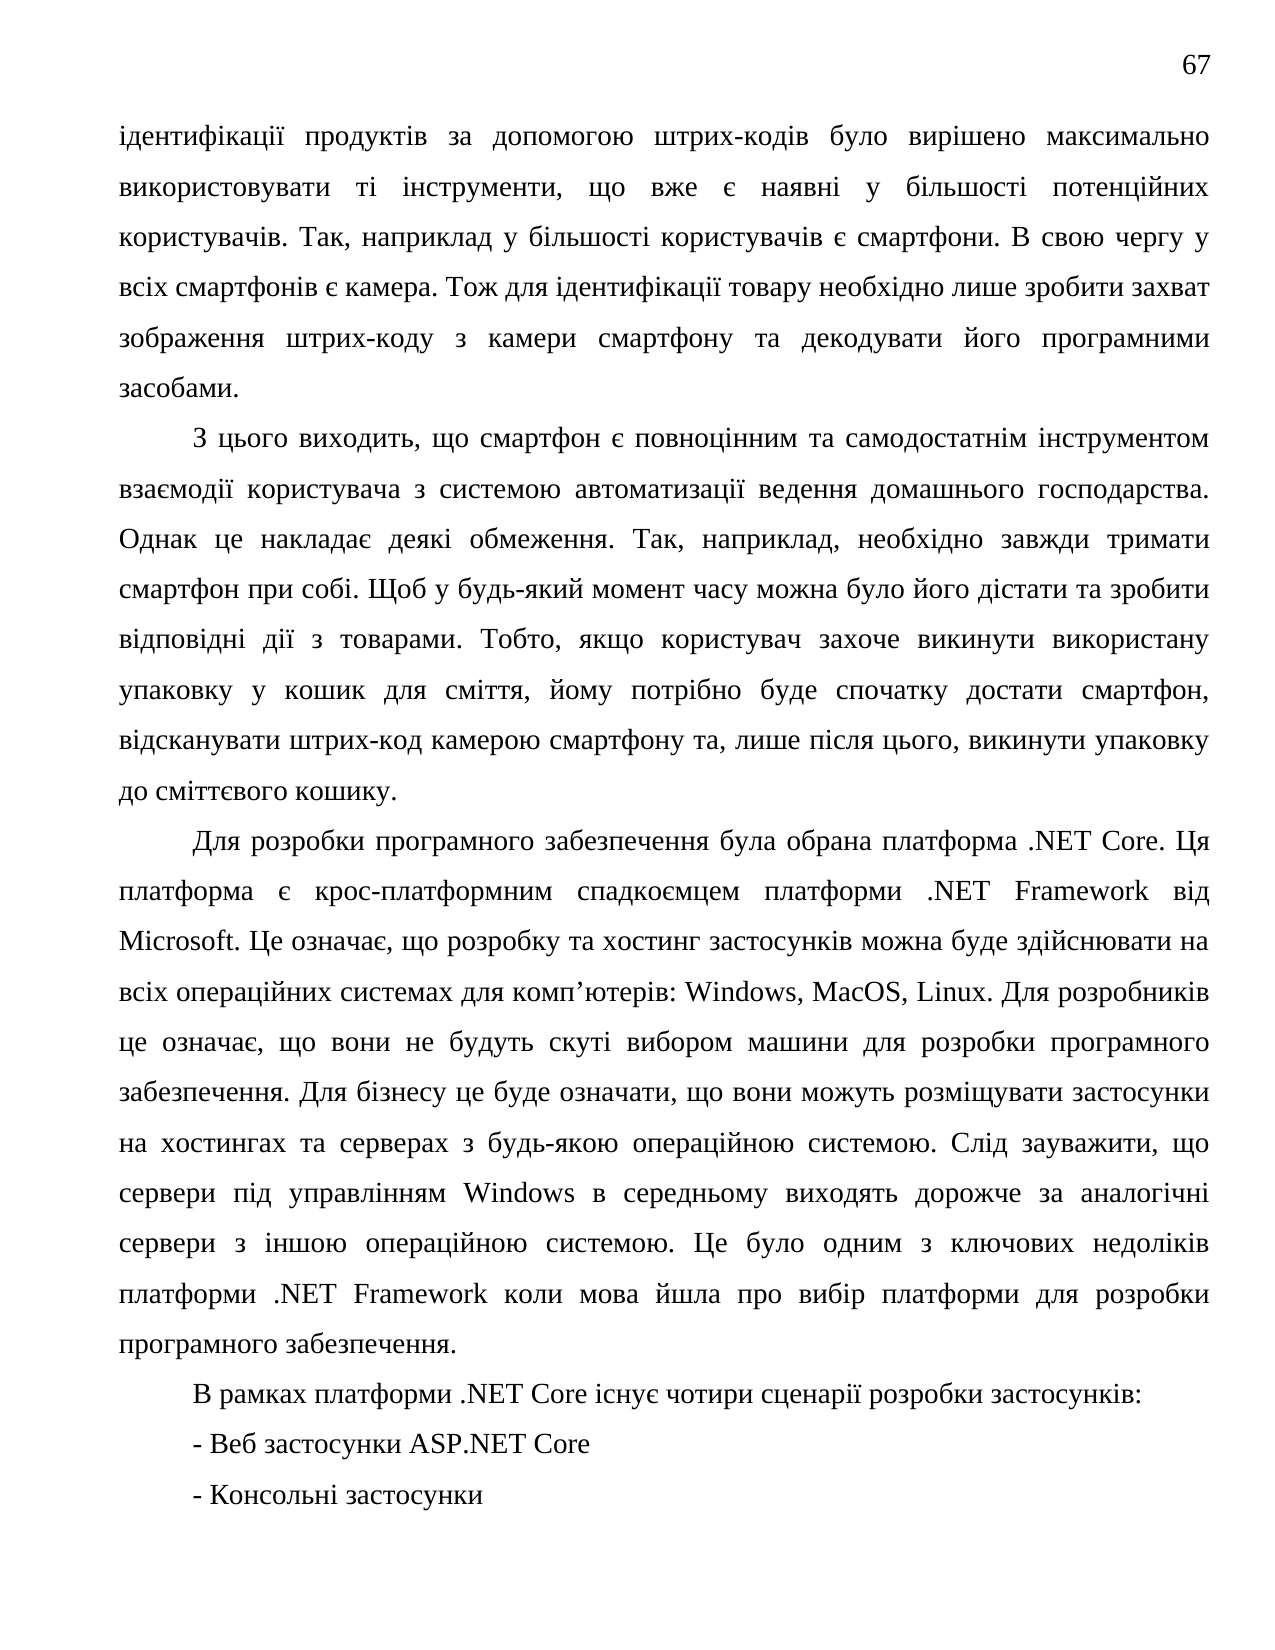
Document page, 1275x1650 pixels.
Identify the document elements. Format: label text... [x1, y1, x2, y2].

list Веб застосунки ASP.NET Core [133, 1427, 1211, 1460]
text З цього виходить, що смартфон є повноцінним та самодостатнім інструментом взаємодії користувача з системою автоматизації ведення домашнього господарства. Однак це накладає деякі обмеження. Так, наприклад, необхідно завжди тримати смартфон при собі. Щоб у будь-який момент часу можна було його дістати та зробити відповідні дії з товарами. Тобто, якщо користувач захоче викинути використану упаковку у кошик для сміття, йому потрібно буде спочатку достати смартфон, відсканувати штрих-код камерою смартфону та, лише після цього, викинути упаковку до сміттєвого кошику. [118, 420, 1211, 806]
list Консольні застосунки [133, 1477, 1211, 1511]
text Для розробки програмного забезпечення була обрана платформа .NET Core. Ця платформа є крос-платформним спадкоємцем платформи .NET Framework від Microsoft. Це означає, що розробку та хостинг застосунків можна буде здійснювати на всіх операційних системах для комп’ютерів: Windows, MacOS, Linux. Для розробників це означає, що вони не будуть скуті вибором машини для розробки програмного забезпечення. Для бізнесу це буде означати, що вони можуть розміщувати застосунки на хостингах та серверах з будь-якою операційною системою. Слід зауважити, що сервери під управлінням Windows в середньому виходять дорожче за аналогічні сервери з іншою операційною системою. Це було одним з ключових недоліків платформи .NET Framework коли мова йшла про вибір платформи для розробки програмного забезпечення. [118, 823, 1211, 1359]
text В рамках платформи .NET Core існує чотири сценарії розробки застосунків: [118, 1376, 1211, 1410]
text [118, 118, 1211, 404]
